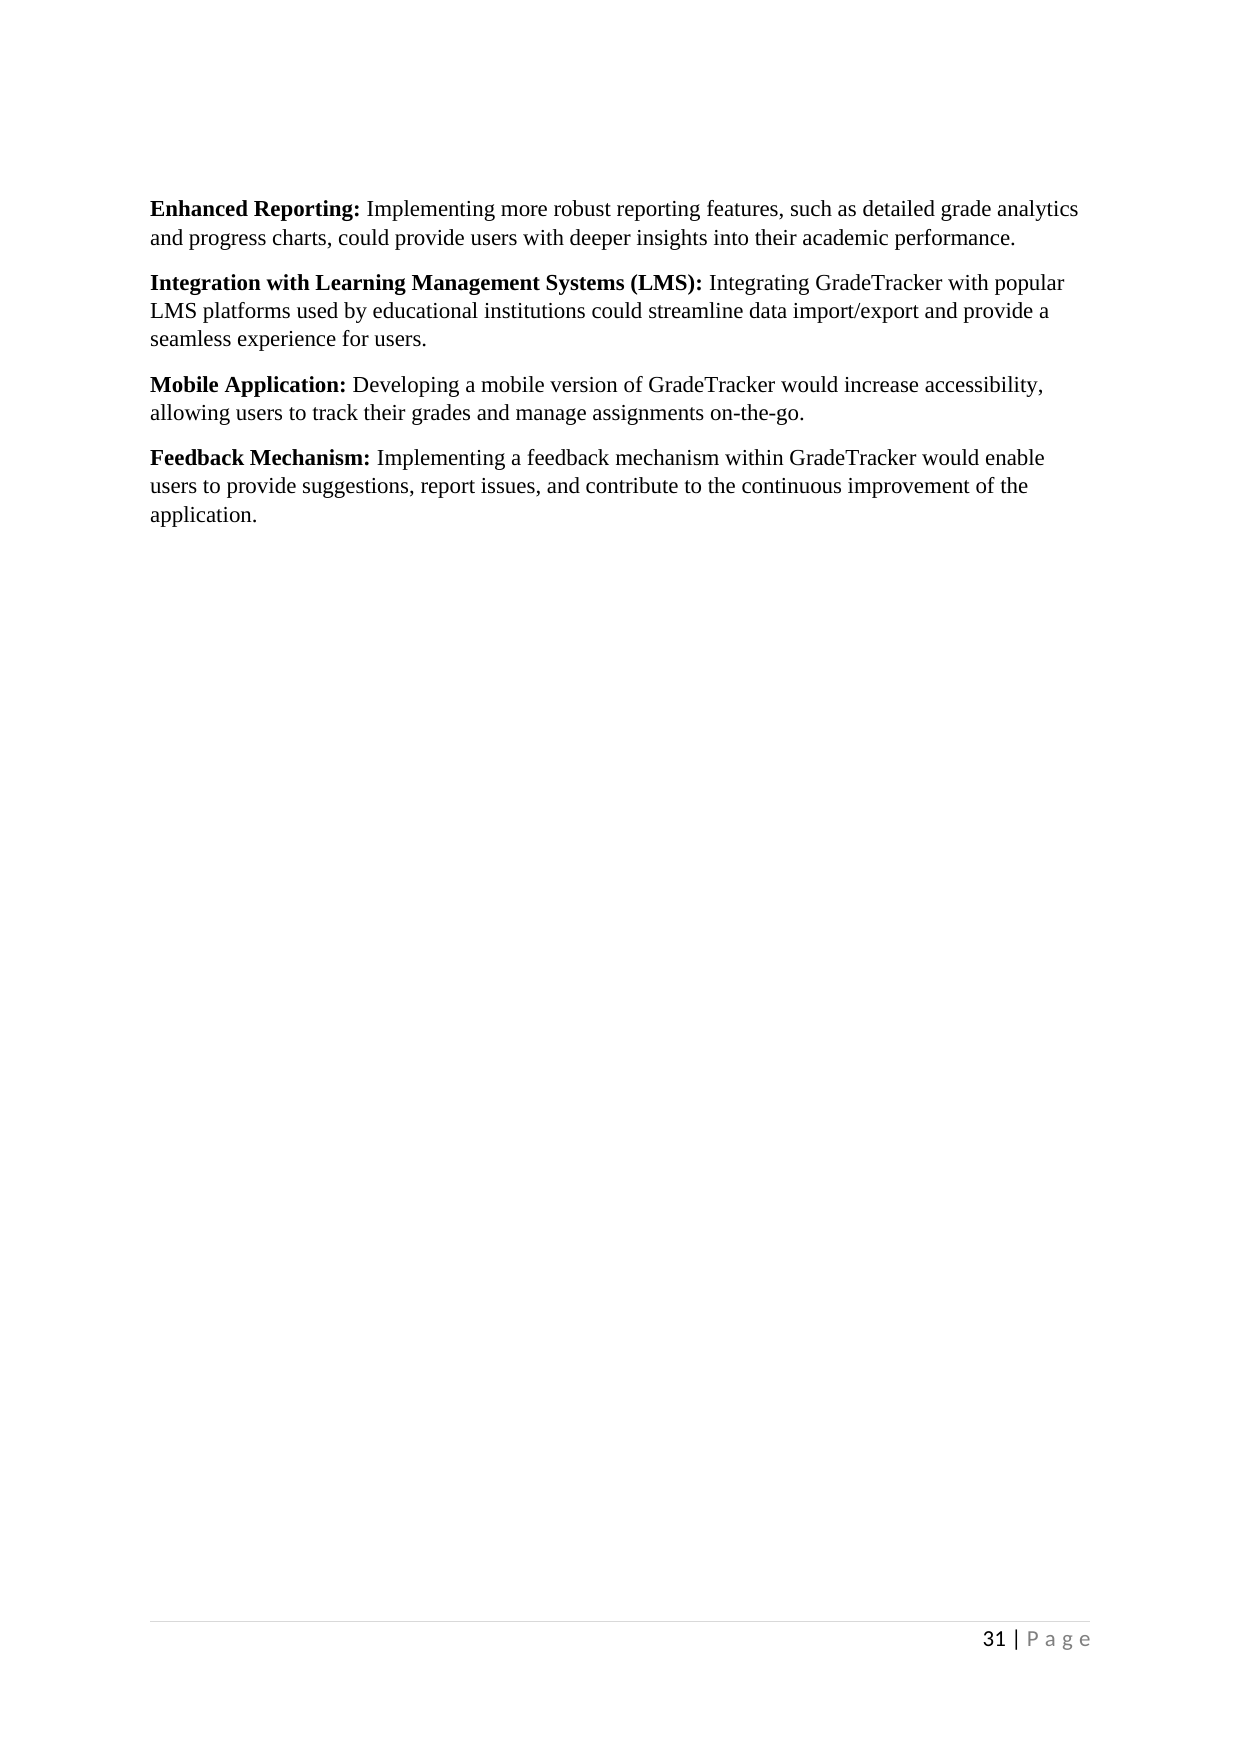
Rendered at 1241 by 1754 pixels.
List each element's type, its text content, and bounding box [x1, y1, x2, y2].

text Enhanced Reporting: Implementing more robust reporting features, such as detailed grade analytics and progress charts, could provide users with deeper insights into their academic performance. [150, 195, 1090, 250]
text Mobile Application: Developing a mobile version of GradeTracker would increase accessibility, allowing users to track their grades and manage assignments on-the-go. [150, 371, 1090, 425]
text Feedback Mechanism: Implementing a feedback mechanism within GradeTracker would enable users to provide suggestions, report issues, and contribute to the continuous improvement of the application. [150, 444, 1090, 527]
text Integration with Learning Management Systems (LMS): Integrating GradeTracker with popular LMS platforms used by educational institutions could streamline data import/export and provide a seamless experience for users. [150, 269, 1090, 352]
